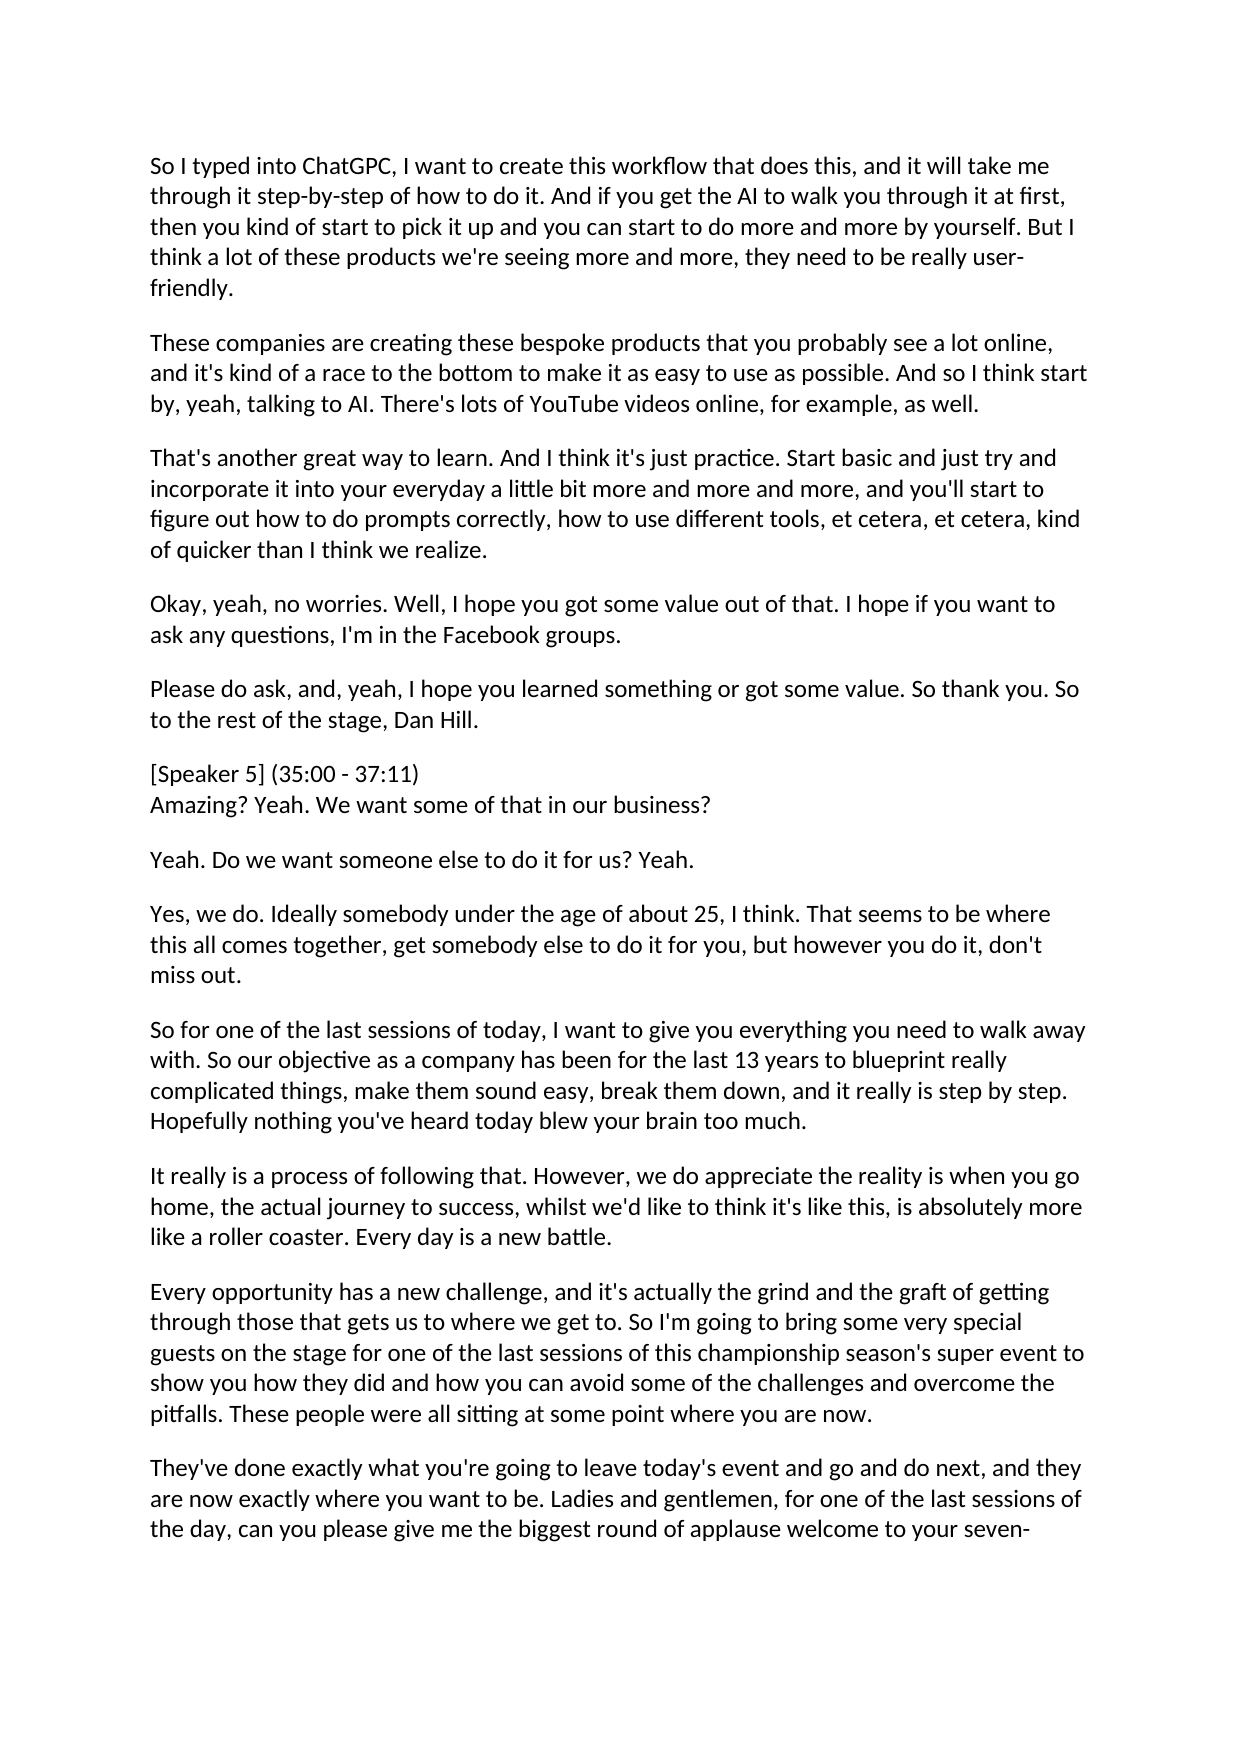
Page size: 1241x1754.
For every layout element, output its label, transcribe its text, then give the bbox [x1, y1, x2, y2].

text [Speaker 5] (35:00 - 37:11) [150, 759, 1090, 789]
text Every opportunity has a new challenge, and it's actually the grind and the graft of getting through those that gets us to where we get to. So I'm going to bring some very special guests on the stage for one of the last sessions of this championship season's super event to show you how they did and how you can avoid some of the challenges and overcome the pitfalls. These people were all sitting at some point where you are now. [150, 1276, 1090, 1428]
text So I typed into ChatGPC, I want to create this workflow that does this, and it will take me through it step-by-step of how to do it. And if you get the AI to walk you through it at first, then you kind of start to pick it up and you can start to do more and more by yourself. But I think a lot of these products we're seeing more and more, they need to be really user-friendly. [150, 150, 1090, 303]
text Okay, yeah, no worries. Well, I hope you got some value out of that. I hope if you want to ask any questions, I'm in the Facebook groups. [150, 588, 1090, 649]
text It really is a process of following that. However, we do appreciate the reality is when you go home, the actual journey to success, whilst we'd like to think it's like this, is absolutely more like a roller coaster. Every day is a new battle. [150, 1160, 1090, 1252]
text Yeah. Do we want someone else to do it for us? Yeah. [150, 844, 1090, 874]
text Yes, we do. Ideally somebody under the age of about 25, I think. That seems to be where this all comes together, get somebody else to do it for you, but however you do it, don't miss out. [150, 898, 1090, 990]
text That's another great way to learn. And I think it's just practice. Start basic and just try and incorporate it into your everyday a little bit more and more and more, and you'll start to figure out how to do prompts correctly, how to use different tools, et cetera, et cetera, kind of quicker than I think we realize. [150, 442, 1090, 564]
text Amazing? Yeah. We want some of that in our business? [150, 789, 1090, 820]
text Please do ask, and, yeah, I hope you learned something or got some value. So thank you. So to the rest of the stage, Dan Hill. [150, 673, 1090, 734]
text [150, 1452, 1090, 1544]
text So for one of the last sessions of today, I want to give you everything you need to walk away with. So our objective as a company has been for the last 13 years to blueprint really complicated things, make them sound easy, break them down, and it really is step by step. Hopefully nothing you've heard today blew your brain too much. [150, 1014, 1090, 1136]
text These companies are creating these bespoke products that you probably see a lot online, and it's kind of a race to the bottom to make it as easy to use as possible. And so I think start by, yeah, talking to AI. There's lots of YouTube videos online, for example, as well. [150, 327, 1090, 418]
